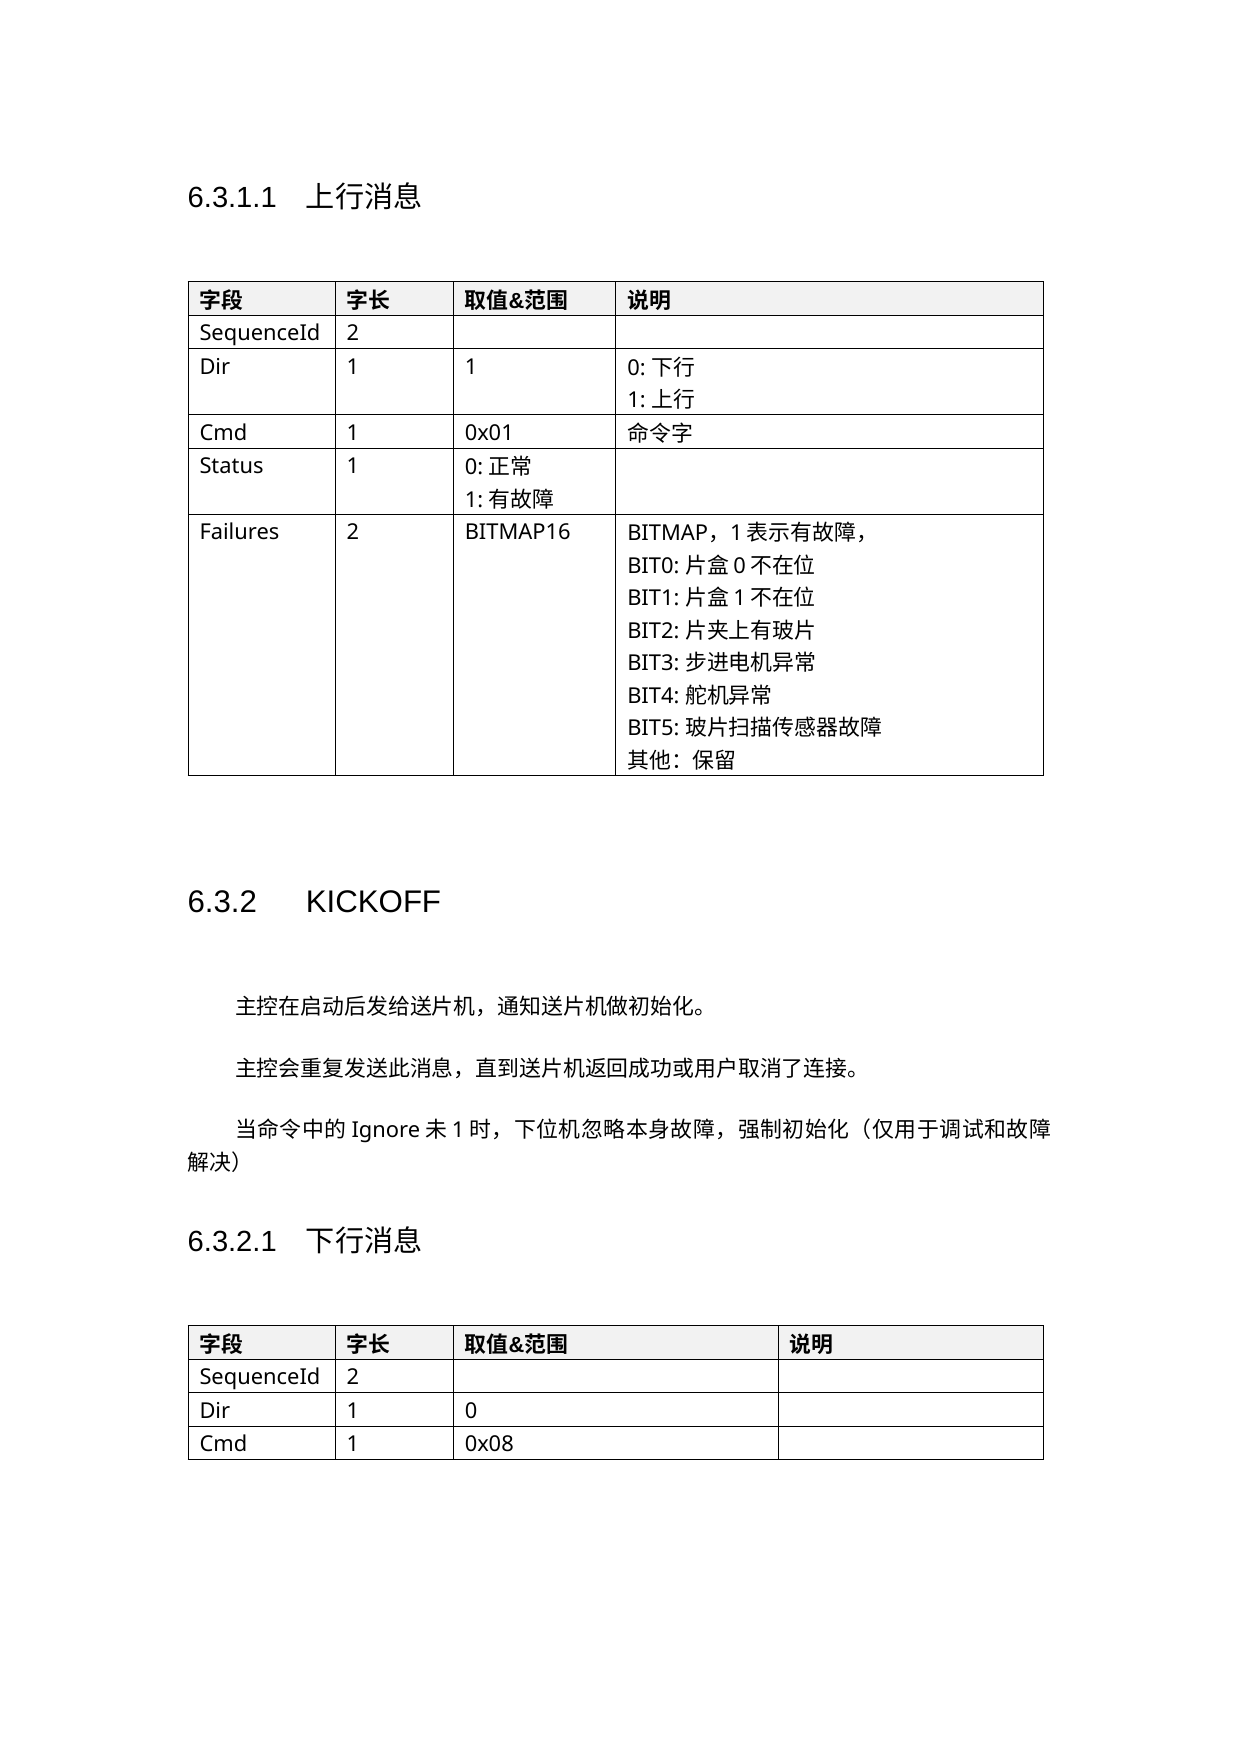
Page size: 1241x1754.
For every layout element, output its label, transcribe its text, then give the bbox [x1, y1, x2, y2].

table_cell SequenceId [189, 1360, 335, 1392]
table_cell BITMAP，1表示有故障， BIT0: 片盒0不在位 BIT1: 片盒1不在位 BIT2: 片夹上有玻片 BIT3: 步进电机异常 BIT4: 舵机异常 BIT5: 玻片扫描传感器故障 其他：保留 [616, 515, 1043, 775]
text 主控在启动后发给送片机，通知送片机做初始化。 [187, 988, 1053, 1021]
table_cell 0x01 [454, 415, 615, 448]
table_cell BITMAP16 [454, 515, 615, 775]
table_header 字段 [189, 282, 335, 315]
table_cell [454, 316, 615, 348]
table_cell [779, 1393, 1043, 1426]
table_cell [616, 316, 1043, 348]
table_cell Dir [189, 1393, 335, 1426]
table_cell Dir [189, 349, 335, 414]
table_cell 1 [336, 349, 453, 414]
table_cell 命令字 [616, 415, 1043, 448]
subtitle 下行消息 [187, 1206, 1053, 1271]
table_cell SequenceId [189, 316, 335, 348]
table_cell [779, 1427, 1043, 1459]
table_cell Cmd [189, 1427, 335, 1459]
table_cell [616, 449, 1043, 514]
table_cell 0: 下行 1: 上行 [616, 349, 1043, 414]
subtitle 上行消息 [187, 162, 1053, 227]
table_cell 0 [454, 1393, 778, 1426]
table_cell 1 [336, 415, 453, 448]
table_cell 1 [336, 1393, 453, 1426]
table_cell 2 [336, 316, 453, 348]
table_cell 0x08 [454, 1427, 778, 1459]
table_cell 1 [336, 449, 453, 514]
table_cell Cmd [189, 415, 335, 448]
table_cell [779, 1360, 1043, 1392]
table_cell Failures [189, 515, 335, 775]
table_cell 1 [336, 1427, 453, 1459]
table_header 取值&范围 [454, 1326, 778, 1359]
table_cell Status [189, 449, 335, 514]
table_header 说明 [779, 1326, 1043, 1359]
table_cell 2 [336, 1360, 453, 1392]
table_header 字长 [336, 282, 453, 315]
table_cell 1 [454, 349, 615, 414]
table_header 字段 [189, 1326, 335, 1359]
table_header 说明 [616, 282, 1043, 315]
subtitle KICKOFF [187, 868, 1053, 933]
table_header 字长 [336, 1326, 453, 1359]
table_header 取值&范围 [454, 282, 615, 315]
table_cell 0: 正常 1: 有故障 [454, 449, 615, 514]
text 主控会重复发送此消息，直到送片机返回成功或用户取消了连接。 [187, 1050, 1053, 1083]
text 当命令中的Ignore未1时，下位机忽略本身故障，强制初始化（仅用于调试和故障解决） [187, 1112, 1053, 1177]
table_cell [454, 1360, 778, 1392]
table_cell 2 [336, 515, 453, 775]
